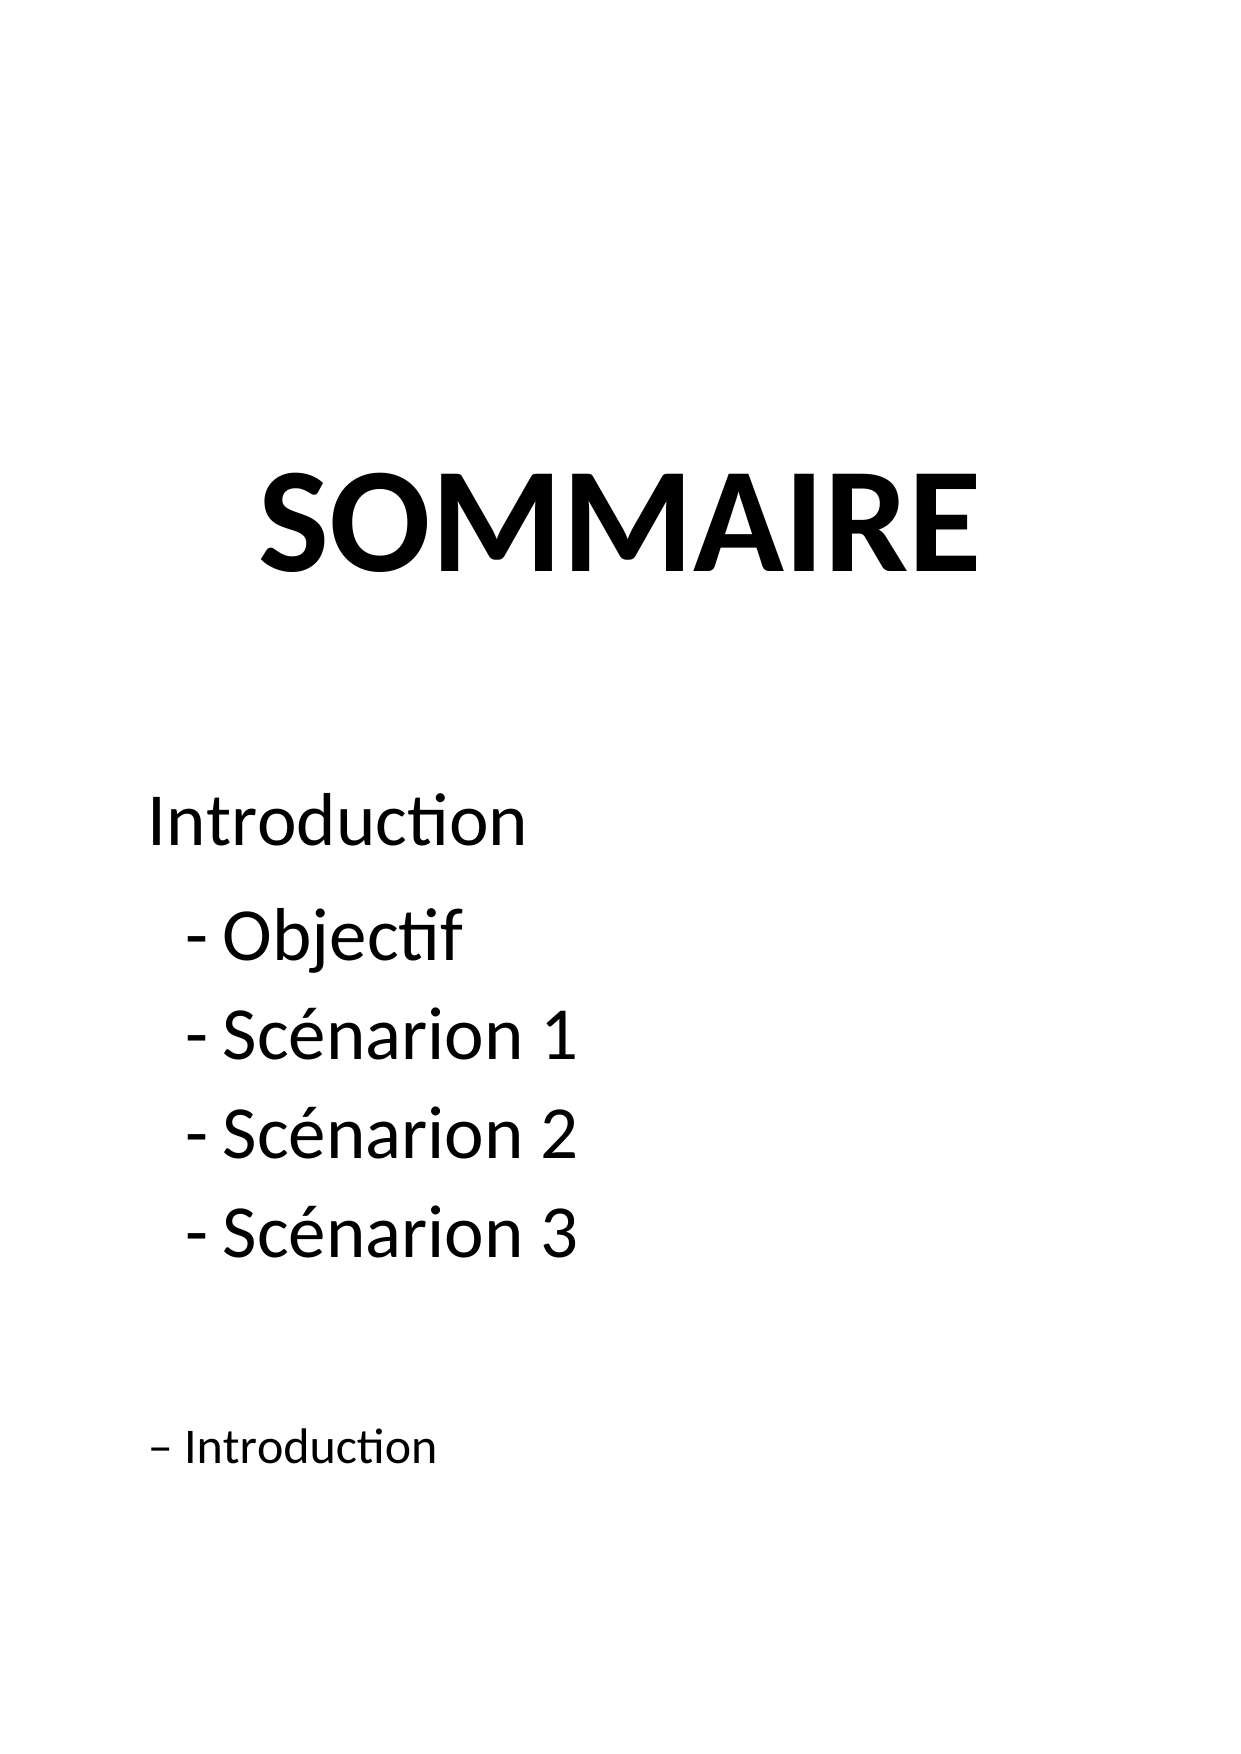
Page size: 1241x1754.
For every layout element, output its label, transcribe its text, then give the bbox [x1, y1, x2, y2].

list Objectif [185, 888, 1093, 979]
text – Introduction [148, 1415, 1093, 1476]
list Scénarion 2 [185, 1085, 1093, 1177]
list Scénarion 1 [185, 987, 1093, 1078]
list Scénarion 3 [185, 1184, 1093, 1276]
text SOMMAIRE [148, 426, 1093, 609]
text Introduction [148, 772, 1093, 864]
